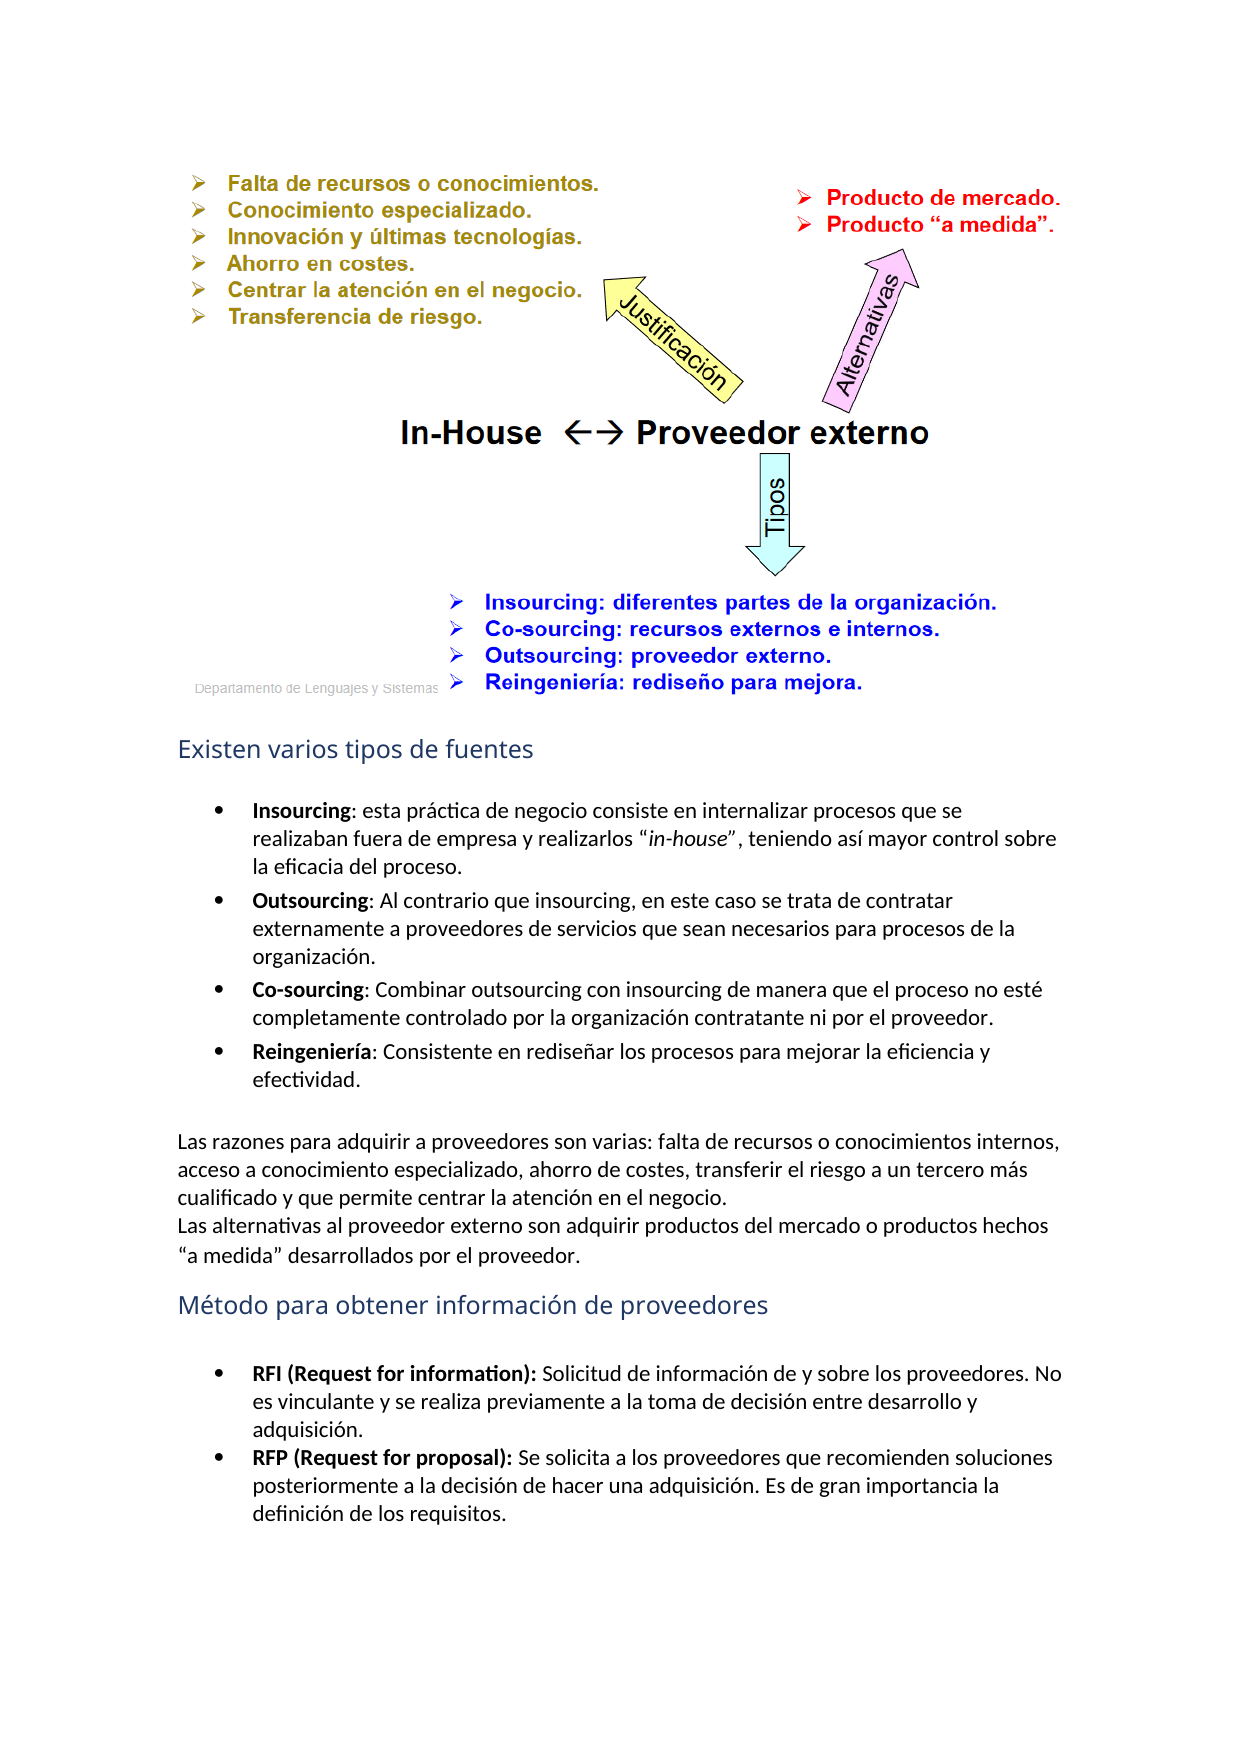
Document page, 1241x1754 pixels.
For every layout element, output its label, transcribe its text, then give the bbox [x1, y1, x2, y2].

text Las razones para adquirir a proveedores son varias: falta de recursos o conocimientos internos, acceso a conocimiento especializado, ahorro de costes, transferir el riesgo a un tercero más cualificado y que permite centrar la atención en el negocio. [177, 1127, 1063, 1211]
list Reingeniería: Consistente en rediseñar los procesos para mejorar la eficiencia y efectividad. [215, 1037, 1063, 1093]
list Insourcing: esta práctica de negocio consiste en internalizar procesos que se realizaban fuera de empresa y realizarlos “in-house”, teniendo así mayor control sobre la eficacia del proceso. [215, 796, 1063, 880]
text Las alternativas al proveedor externo son adquirir productos del mercado o productos hechos “a medida” desarrollados por el proveedor. [177, 1211, 1063, 1269]
subtitle Método para obtener información de proveedores [177, 1288, 1063, 1322]
list Outsourcing: Al contrario que insourcing, en este caso se trata de contratar externamente a proveedores de servicios que sean necesarios para procesos de la organización. [215, 886, 1063, 970]
list RFI (Request for information): Solicitud de información de y sobre los proveedores. No es vinculante y se realiza previamente a la toma de decisión entre desarrollo y adquisición. [215, 1359, 1063, 1443]
picture [177, 147, 1063, 713]
subtitle Existen varios tipos de fuentes [177, 731, 1063, 765]
list Co-sourcing: Combinar outsourcing con insourcing de manera que el proceso no esté completamente controlado por la organización contratante ni por el proveedor. [215, 976, 1063, 1032]
list RFP (Request for proposal): Se solicita a los proveedores que recomienden soluciones posteriormente a la decisión de hacer una adquisición. Es de gran importancia la definición de los requisitos. [215, 1443, 1063, 1527]
